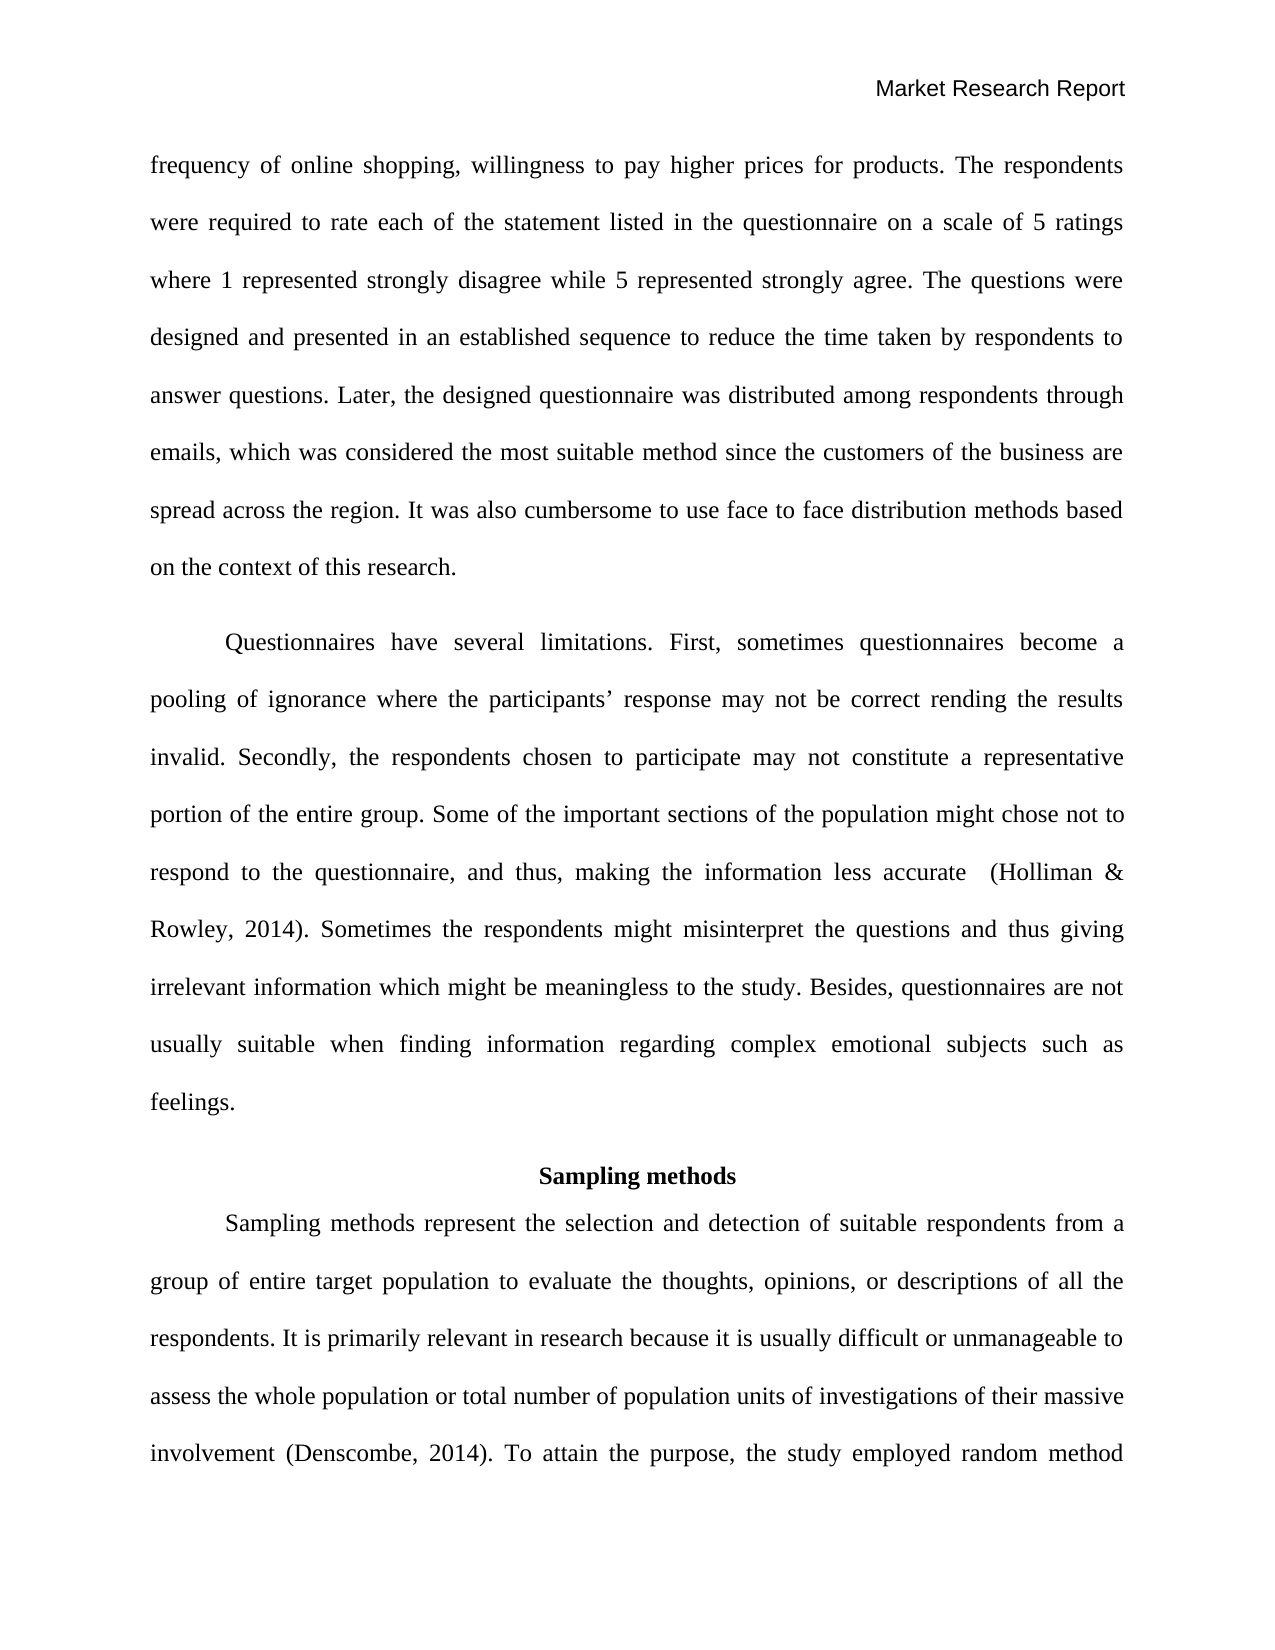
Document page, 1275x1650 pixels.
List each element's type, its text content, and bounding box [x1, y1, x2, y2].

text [150, 150, 1125, 581]
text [150, 1208, 1125, 1467]
text Questionnaires have several limitations. First, sometimes questionnaires become a pooling of ignorance where the participants’ response may not be correct rending the results invalid. Secondly, the respondents chosen to participate may not constitute a representative portion of the entire group. Some of the important sections of the population might chose not to respond to the questionnaire, and thus, making the information less accurate (Holliman & Rowley, 2014). Sometimes the respondents might misinterpret the questions and thus giving irrelevant information which might be meaningless to the study. Besides, questionnaires are not usually suitable when finding information regarding complex emotional subjects such as feelings. [150, 627, 1125, 1115]
text Sampling methods [150, 1161, 1125, 1189]
